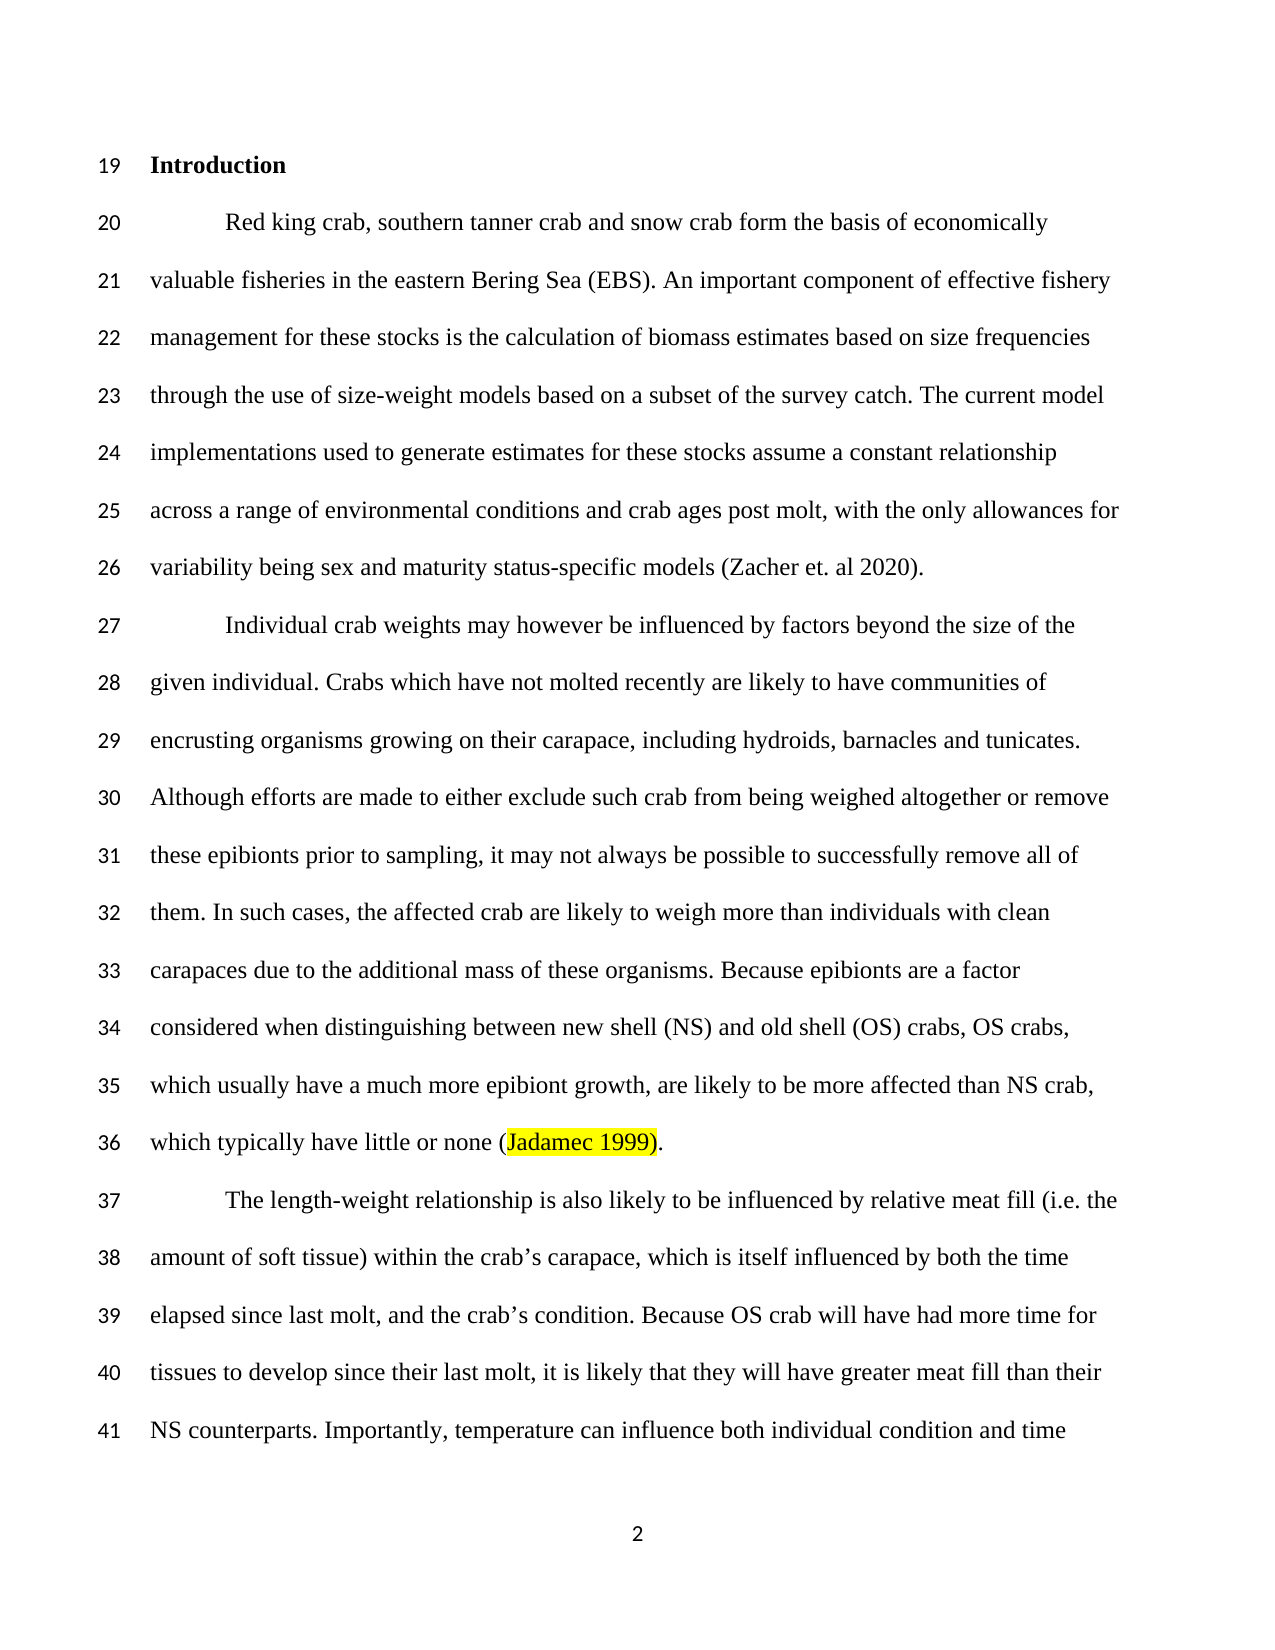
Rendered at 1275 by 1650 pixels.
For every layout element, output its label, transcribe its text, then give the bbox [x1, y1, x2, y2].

text Red king crab, southern tanner crab and snow crab form the basis of economically valuable fisheries in the eastern Bering Sea (EBS). An important component of effective fishery management for these stocks is the calculation of biomass estimates based on size frequencies through the use of size-weight models based on a subset of the survey catch. The current model implementations used to generate estimates for these stocks assume a constant relationship across a range of environmental conditions and crab ages post molt, with the only allowances for variability being sex and maturity status-specific models (Zacher et. al 2020). [150, 207, 1125, 581]
text Introduction [150, 150, 1125, 179]
text Individual crab weights may however be influenced by factors beyond the size of the given individual. Crabs which have not molted recently are likely to have communities of encrusting organisms growing on their carapace, including hydroids, barnacles and tunicates. Although efforts are made to either exclude such crab from being weighed altogether or remove these epibionts prior to sampling, it may not always be possible to successfully remove all of them. In such cases, the affected crab are likely to weigh more than individuals with clean carapaces due to the additional mass of these organisms. Because epibionts are a factor considered when distinguishing between new shell (NS) and old shell (OS) crabs, OS crabs, which usually have a much more epibiont growth, are likely to be more affected than NS crab, which typically have little or none (Jadamec 1999). [150, 610, 1125, 1156]
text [150, 1185, 1125, 1444]
